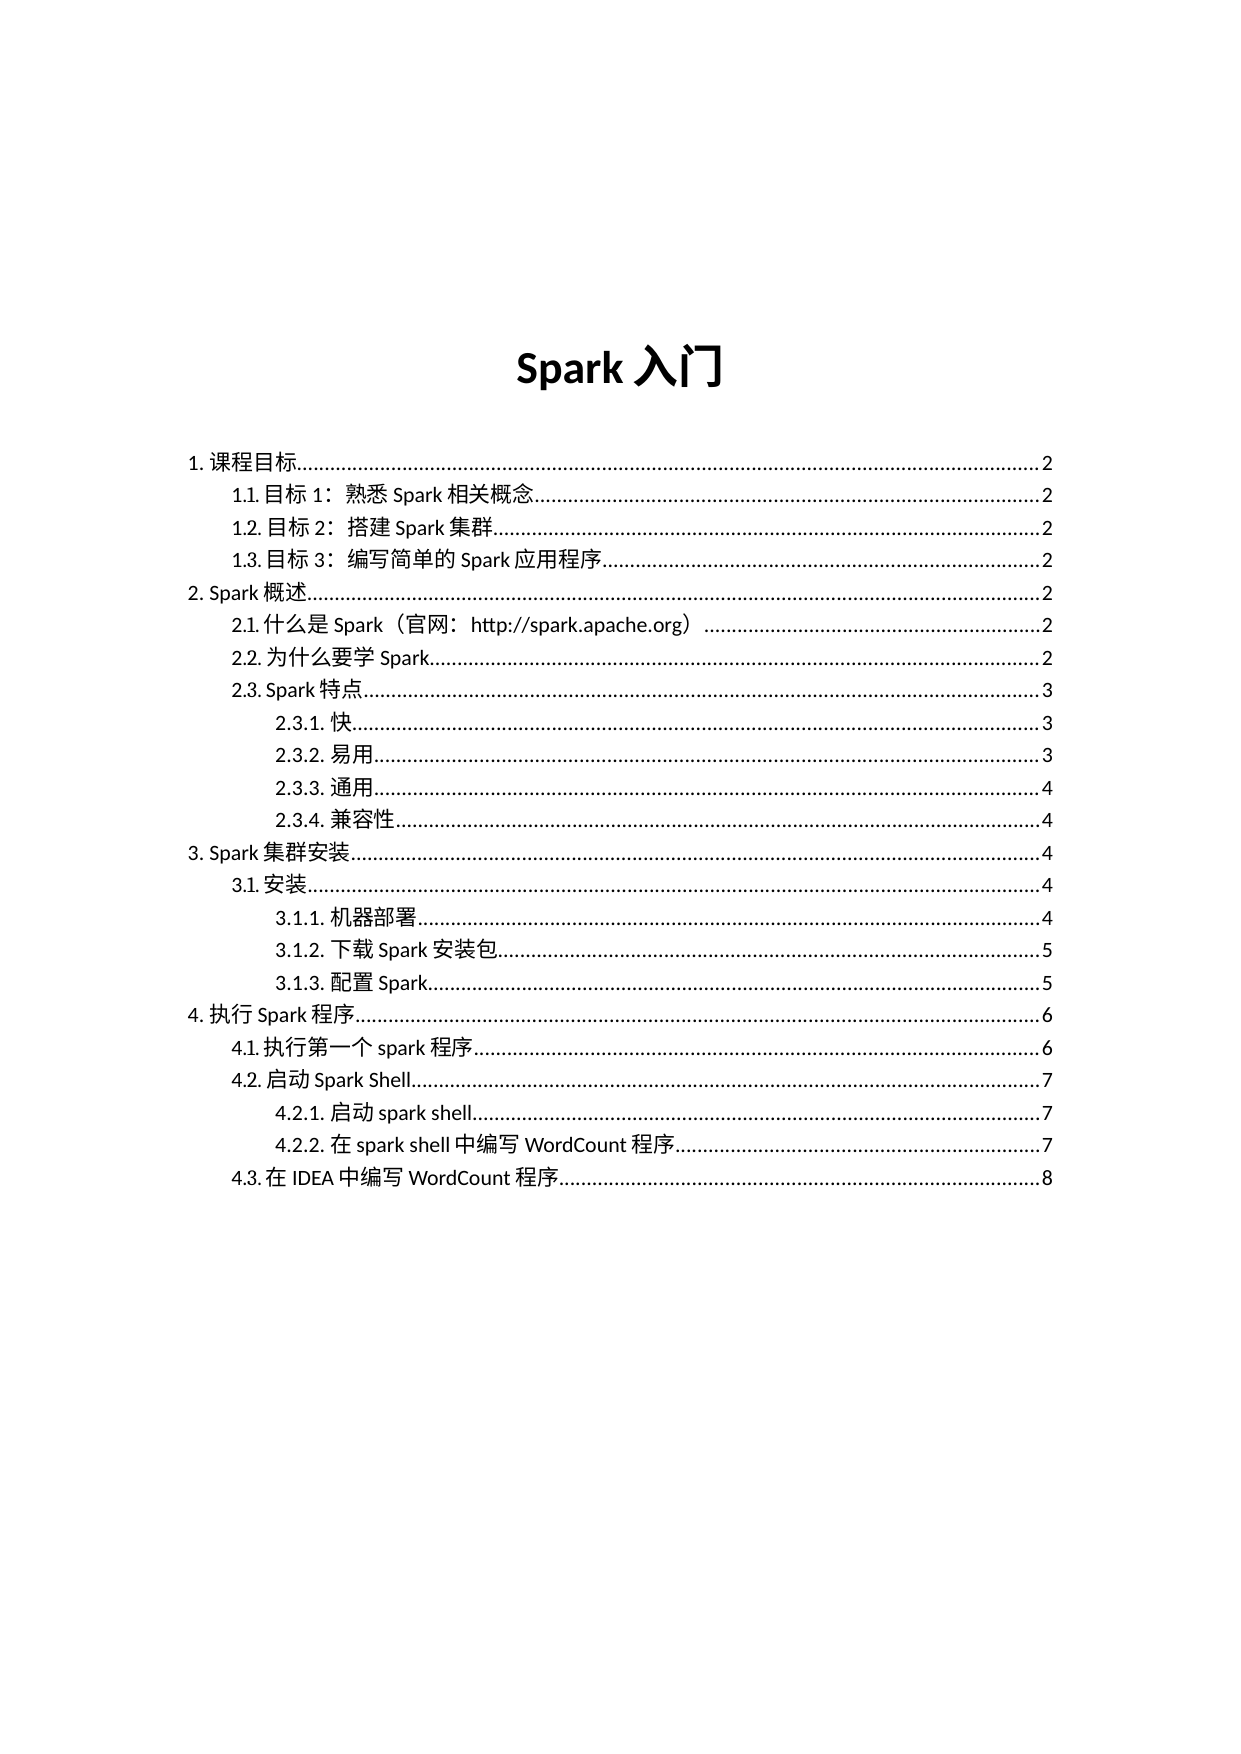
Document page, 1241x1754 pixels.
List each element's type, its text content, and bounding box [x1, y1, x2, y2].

title Spark入门 [187, 314, 1053, 412]
